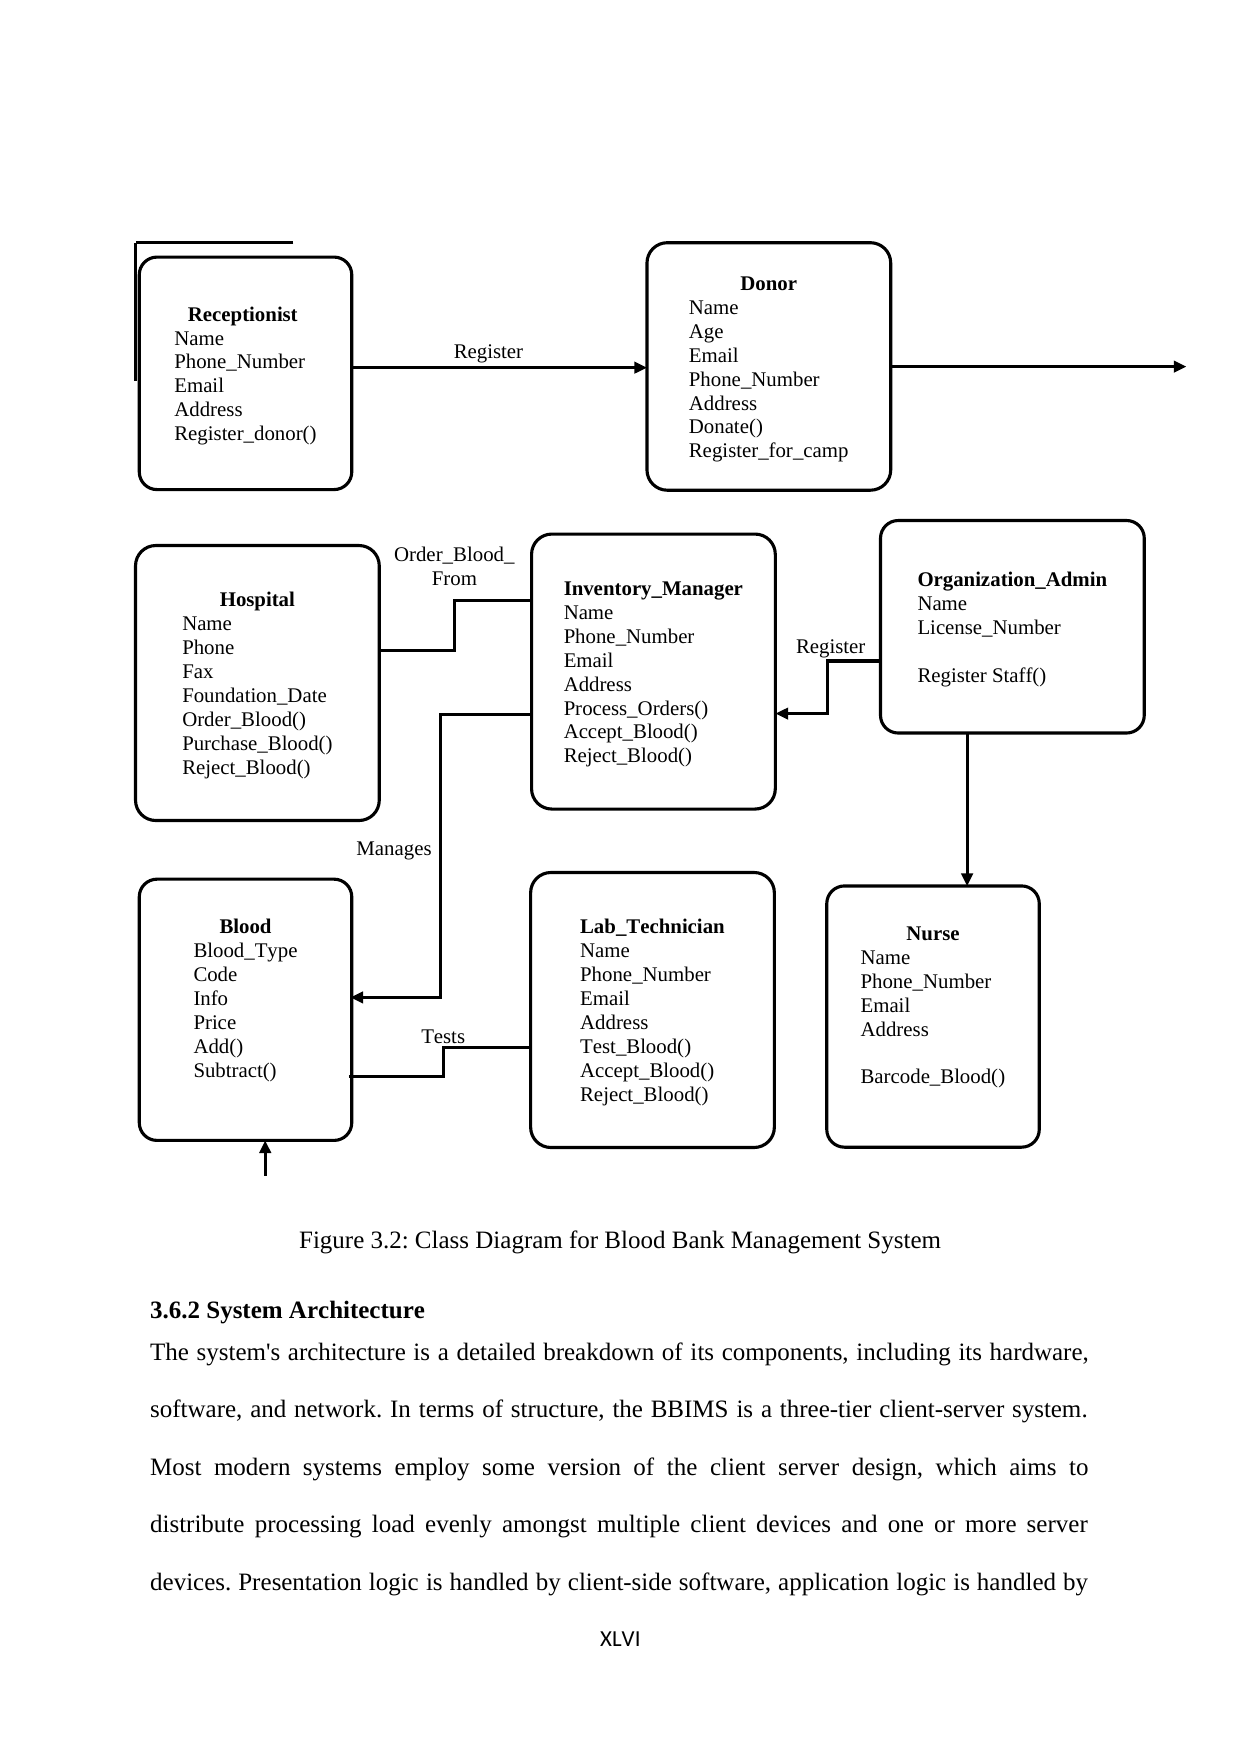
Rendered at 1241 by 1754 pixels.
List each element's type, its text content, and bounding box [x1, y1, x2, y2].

subtitle 3.6.2 System Architecture [150, 1295, 1090, 1324]
text Figure 3.2: Class Diagram for Blood Bank Management System [150, 1225, 1090, 1254]
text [150, 1337, 1090, 1596]
